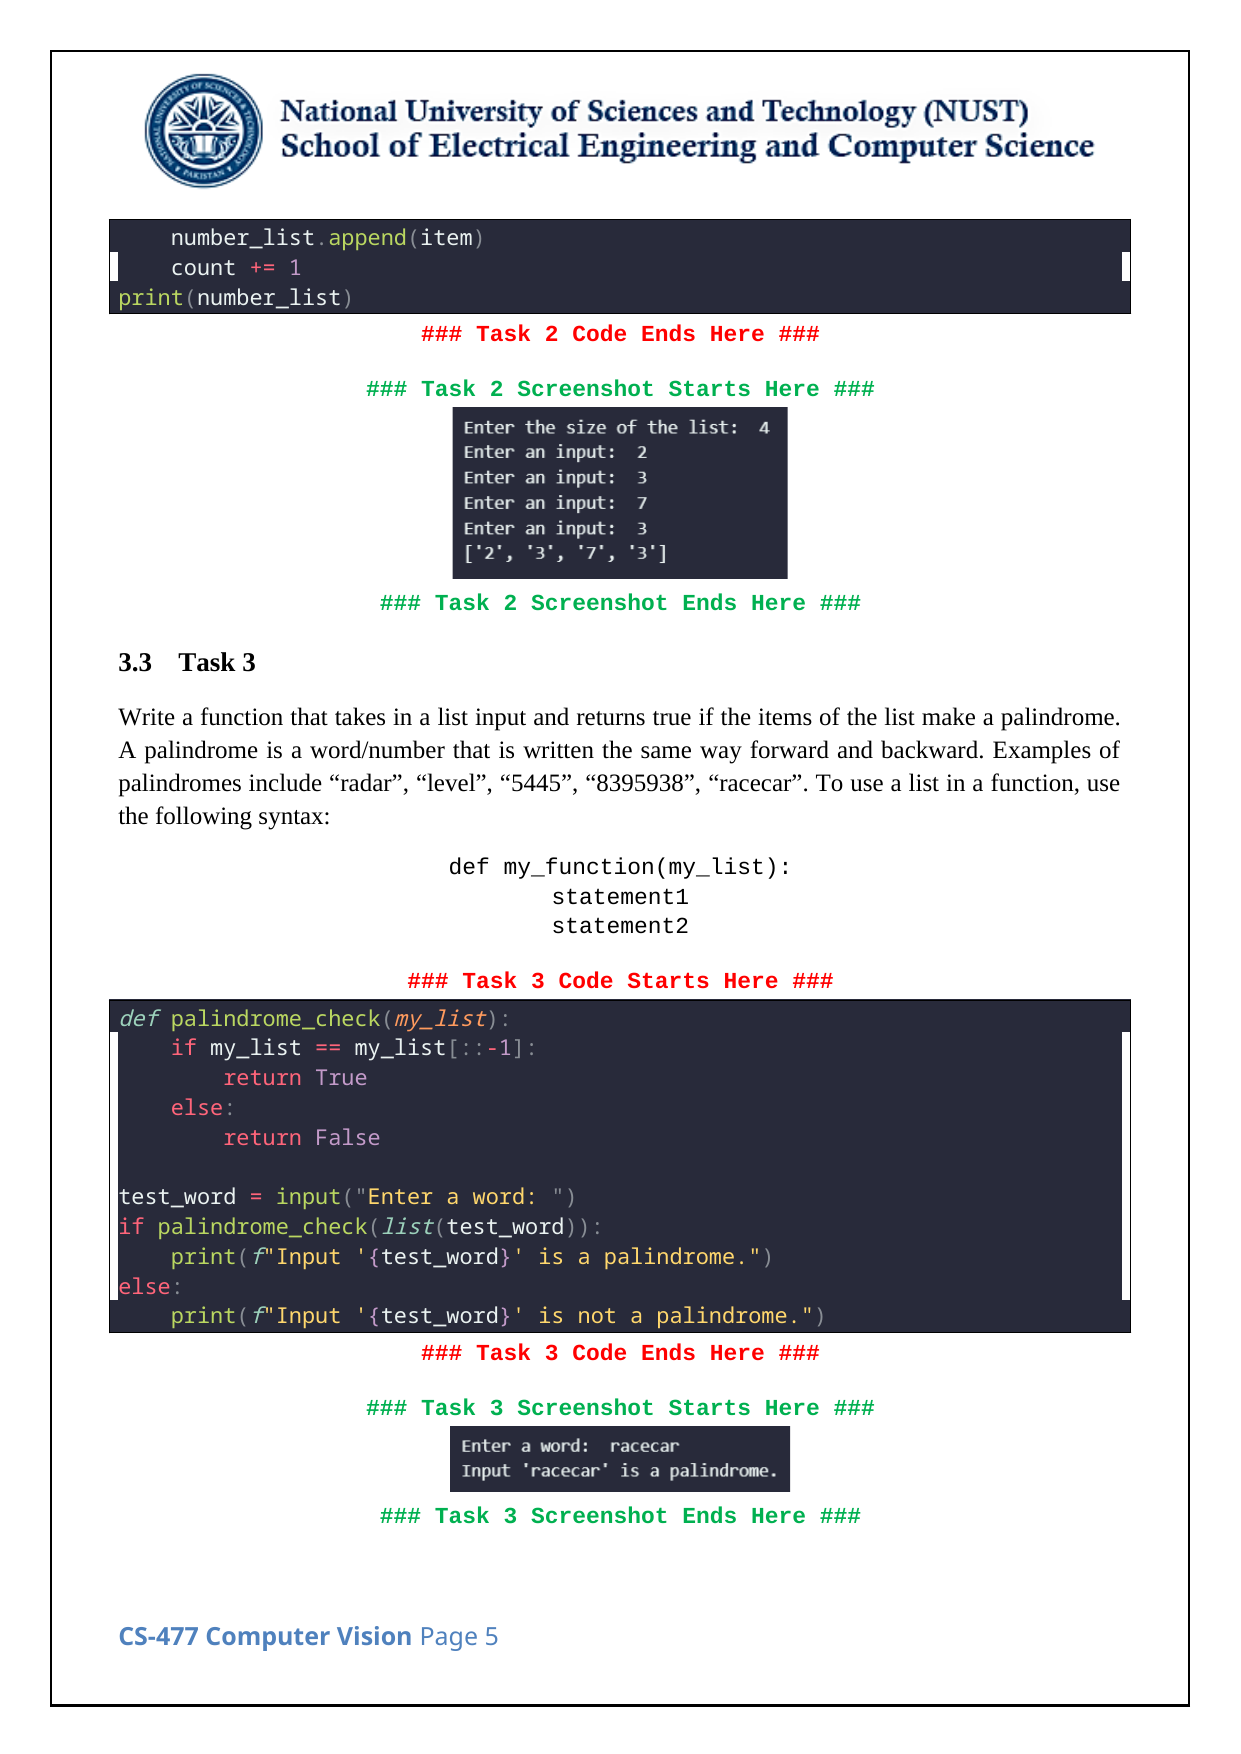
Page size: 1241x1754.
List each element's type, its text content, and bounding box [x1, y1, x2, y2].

text else: [118, 1092, 1122, 1122]
text ### Task 2 Screenshot Starts Here ### [118, 377, 1122, 403]
text print(number_list) [110, 278, 1130, 313]
text test_word = input("Enter a word: ") [118, 1181, 1122, 1211]
text statement2 [118, 915, 1122, 941]
text count += 1 [118, 252, 1122, 278]
text ### Task 3 Screenshot Starts Here ### [118, 1397, 1122, 1422]
text def palindrome_check(my_list): [110, 1001, 1130, 1032]
picture [450, 1426, 791, 1492]
text if my_list == my_list[::-1]: [118, 1032, 1122, 1062]
picture [452, 407, 788, 579]
text ### Task 3 Code Starts Here ### [118, 970, 1122, 996]
text ### Task 2 Code Ends Here ### [118, 323, 1122, 349]
text else: [118, 1271, 1122, 1297]
text print(f"Input '{test_word}' is a palindrome.") [118, 1241, 1122, 1271]
subtitle Task 3 [118, 646, 1122, 677]
text print(f"Input '{test_word}' is not a palindrome.") [110, 1297, 1130, 1332]
picture [132, 68, 1108, 199]
text if palindrome_check(list(test_word)): [118, 1211, 1122, 1241]
text number_list.append(item) [110, 220, 1130, 252]
text return False [118, 1122, 1122, 1152]
text ### Task 3 Code Ends Here ### [118, 1342, 1122, 1368]
text ### Task 2 Screenshot Ends Here ### [118, 591, 1122, 617]
text statement1 [118, 885, 1122, 911]
text Write a function that takes in a list input and returns true if the items of the list make a palindrome. A palindrome is a word/number that is written the same way forward and backward. Examples of palindromes include “radar”, “level”, “5445”, “8395938”, “racecar”. To use a list in a function, use the following syntax: [118, 702, 1122, 830]
text def my_function(my_list): [118, 855, 1122, 881]
text return True [118, 1062, 1122, 1092]
text ### Task 3 Screenshot Ends Here ### [118, 1504, 1122, 1531]
